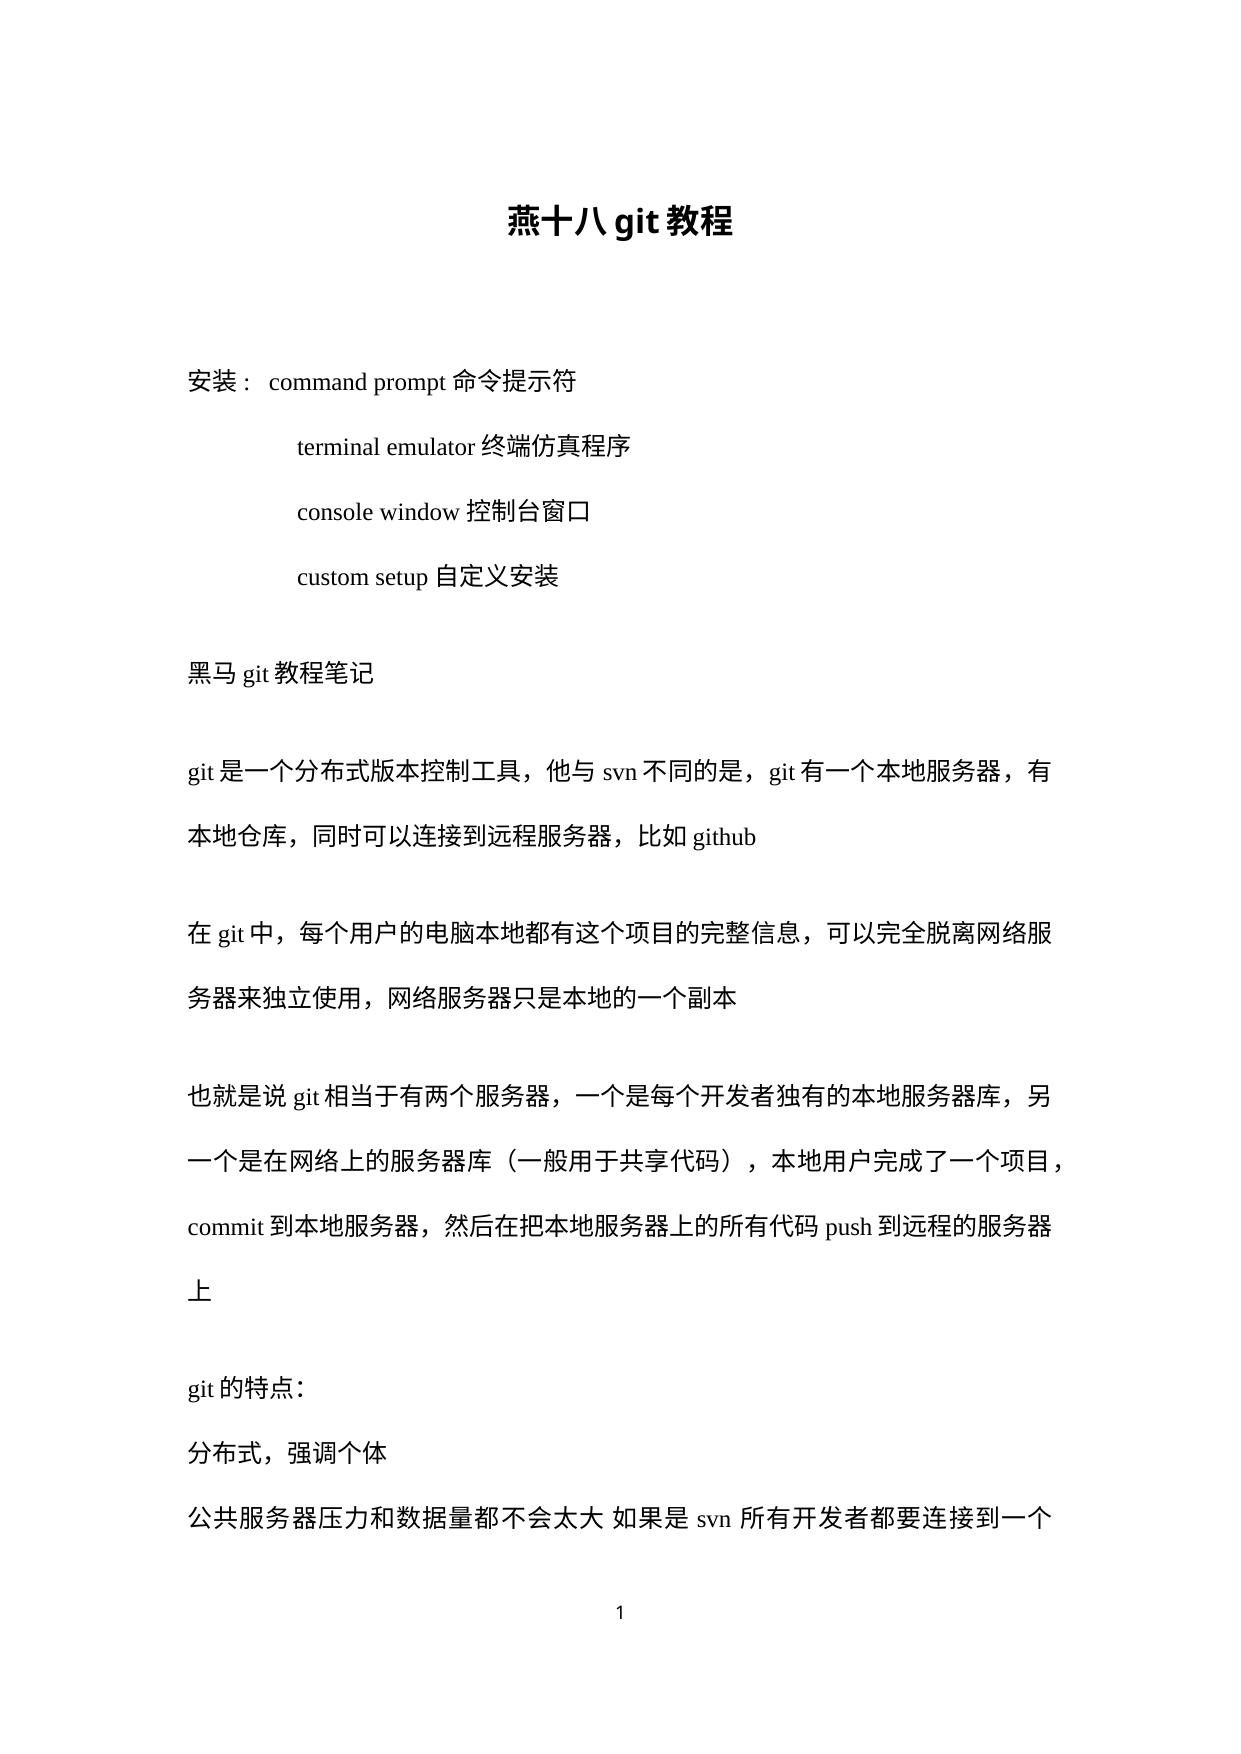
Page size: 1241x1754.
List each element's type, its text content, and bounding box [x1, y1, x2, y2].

text 也就是说git相当于有两个服务器，一个是每个开发者独有的本地服务器库，另一个是在网络上的服务器库（一般用于共享代码），本地用户完成了一个项目，commit到本地服务器，然后在把本地服务器上的所有代码push到远程的服务器上 [187, 1062, 1053, 1322]
text 在git中，每个用户的电脑本地都有这个项目的完整信息，可以完全脱离网络服务器来独立使用，网络服务器只是本地的一个副本 [187, 899, 1053, 1029]
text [187, 1484, 1053, 1549]
text 黑马git教程笔记 [187, 639, 1053, 704]
text custom setup 自定义安装 [297, 542, 1053, 607]
text 分布式，强调个体 [187, 1419, 1053, 1484]
text terminal emulator 终端仿真程序 [297, 412, 1053, 477]
subtitle 燕十八git教程 [187, 187, 1053, 252]
text 安装 : command prompt 命令提示符 [187, 347, 1053, 412]
text git是一个分布式版本控制工具，他与svn不同的是，git有一个本地服务器，有本地仓库，同时可以连接到远程服务器，比如github [187, 737, 1053, 867]
text console window 控制台窗口 [297, 477, 1053, 542]
text git的特点： [187, 1354, 1053, 1419]
